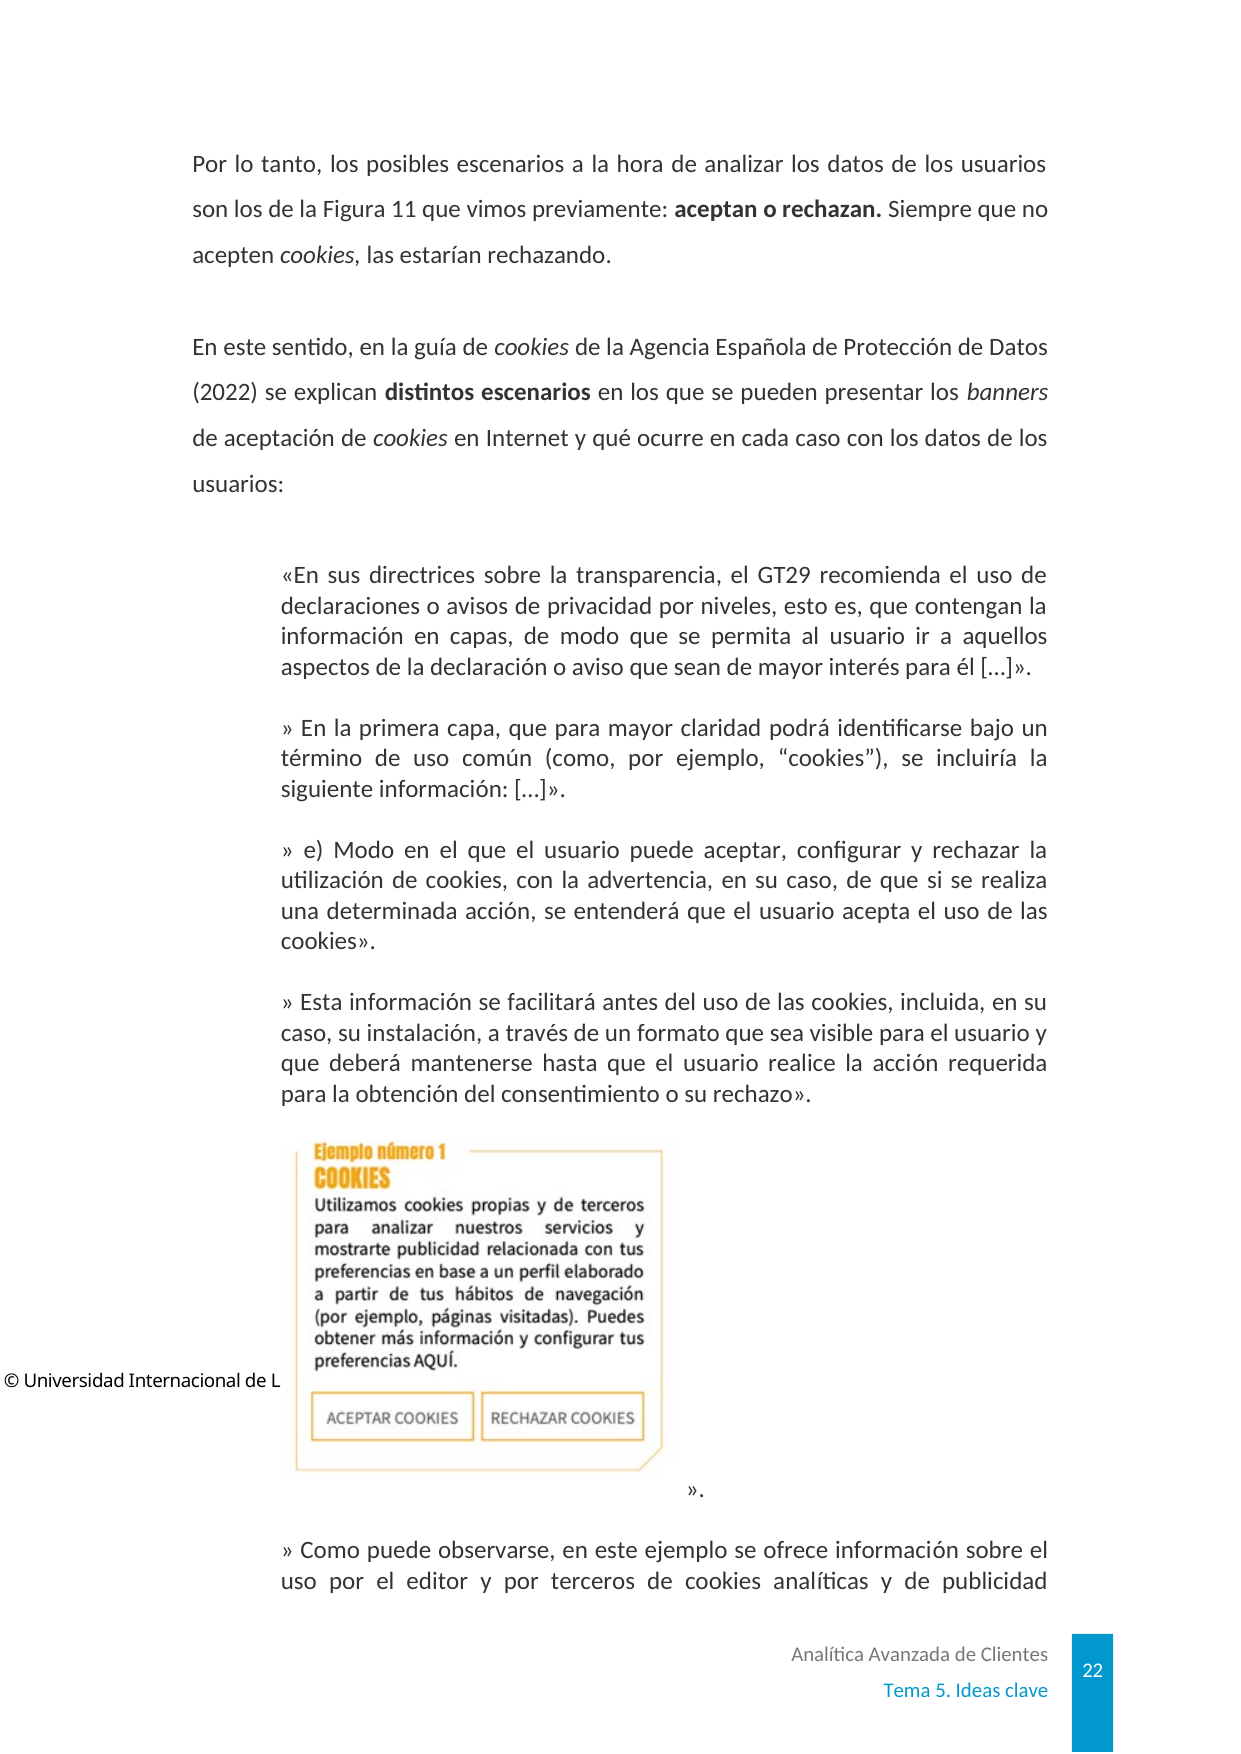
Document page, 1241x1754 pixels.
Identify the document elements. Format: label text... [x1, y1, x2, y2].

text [281, 1535, 1048, 1596]
text Por lo tanto, los posibles escenarios a la hora de analizar los datos de los usuarios son los de la Figura 11 que vimos previamente: aceptan o rechazan. Siempre que no acepten cookies, las estarían rechazando. [192, 148, 1048, 270]
text » En la primera capa, que para mayor claridad podrá identificarse bajo un término de uso común (como, por ejemplo, “cookies”), se incluiría la siguiente información: […]». [281, 712, 1048, 803]
text » e) Modo en el que el usuario puede aceptar, configurar y rechazar la utilización de cookies, con la advertencia, en su caso, de que si se realiza una determinada acción, se entenderá que el usuario acepta el uso de las cookies». [281, 834, 1048, 956]
text «En sus directrices sobre la transparencia, el GT29 recomienda el uso de declaraciones o avisos de privacidad por niveles, esto es, que contengan la información en capas, de modo que se permita al usuario ir a aquellos aspectos de la declaración o aviso que sean de mayor interés para él […]». [281, 559, 1048, 681]
text En este sentido, en la guía de cookies de la Agencia Española de Protección de Datos (2022) se explican distintos escenarios en los que se pueden presentar los banners de aceptación de cookies en Internet y qué ocurre en cada caso con los datos de los usuarios: [192, 331, 1048, 498]
text » Esta información se facilitará antes del uso de las cookies, incluida, en su caso, su instalación, a través de un formato que sea visible para el usuario y que deberá mantenerse hasta que el usuario realice la acción requerida para la obtención del consentimiento o su rechazo». [281, 987, 1048, 1109]
picture [280, 1139, 686, 1498]
